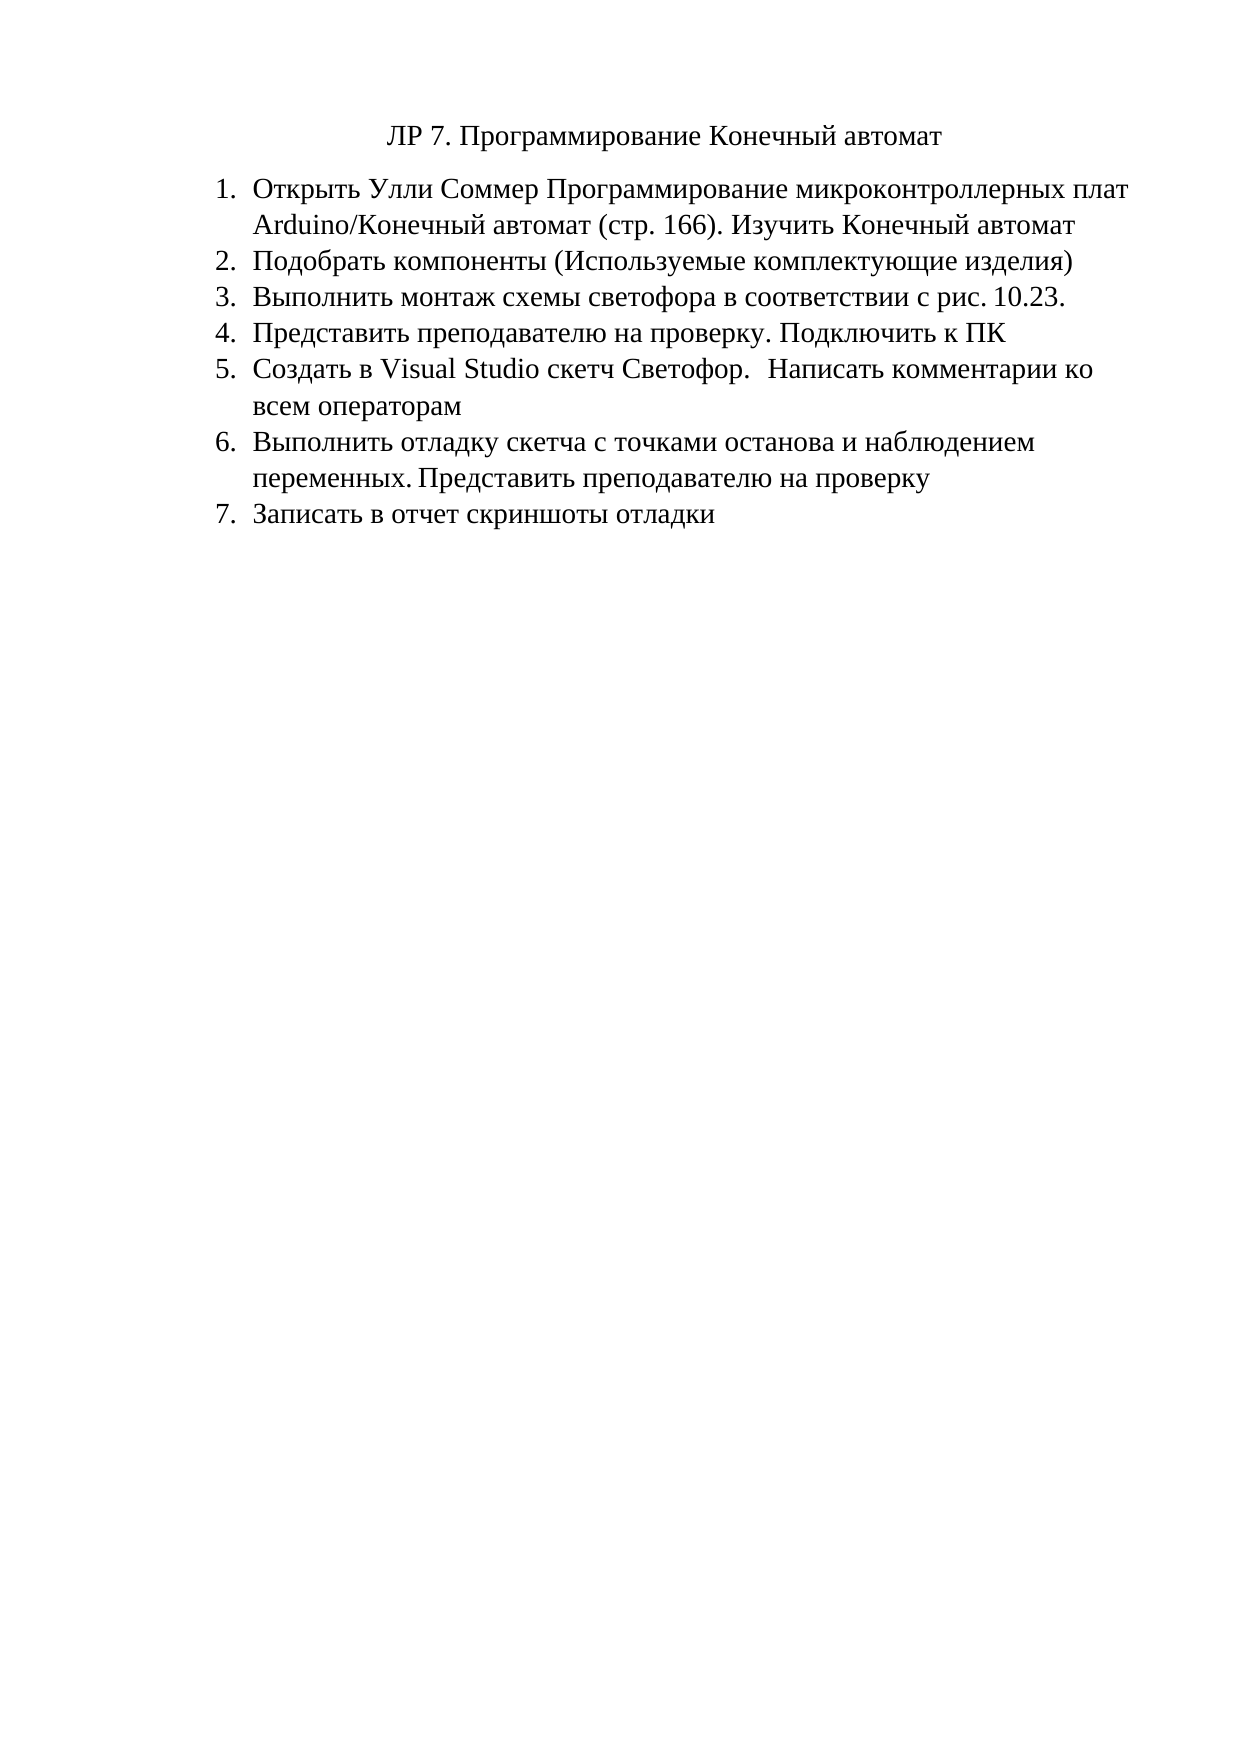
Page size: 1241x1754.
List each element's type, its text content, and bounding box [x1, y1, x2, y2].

list Открыть Улли Соммер Программирование микроконтроллерных плат Arduino/Конечный автомат (стр. 166). Изучить Конечный автомат [215, 171, 1152, 241]
list Выполнить отладку скетча с точками останова и наблюдением переменных. Представить преподавателю на проверку [215, 424, 1152, 494]
list Представить преподавателю на проверку. Подключить к ПК [215, 316, 1152, 349]
list Подобрать компоненты (Используемые комплектующие изделия) [215, 243, 1152, 277]
list Создать в Visual Studio скетч Светофор. Написать комментарии ко всем операторам [215, 352, 1152, 421]
list Выполнить монтаж схемы светофора в соответствии с рис. 10.23. [215, 279, 1152, 313]
text ЛР 7. Программирование Конечный автомат [177, 118, 1152, 152]
list Записать в отчет скриншоты отладки [215, 496, 1152, 530]
